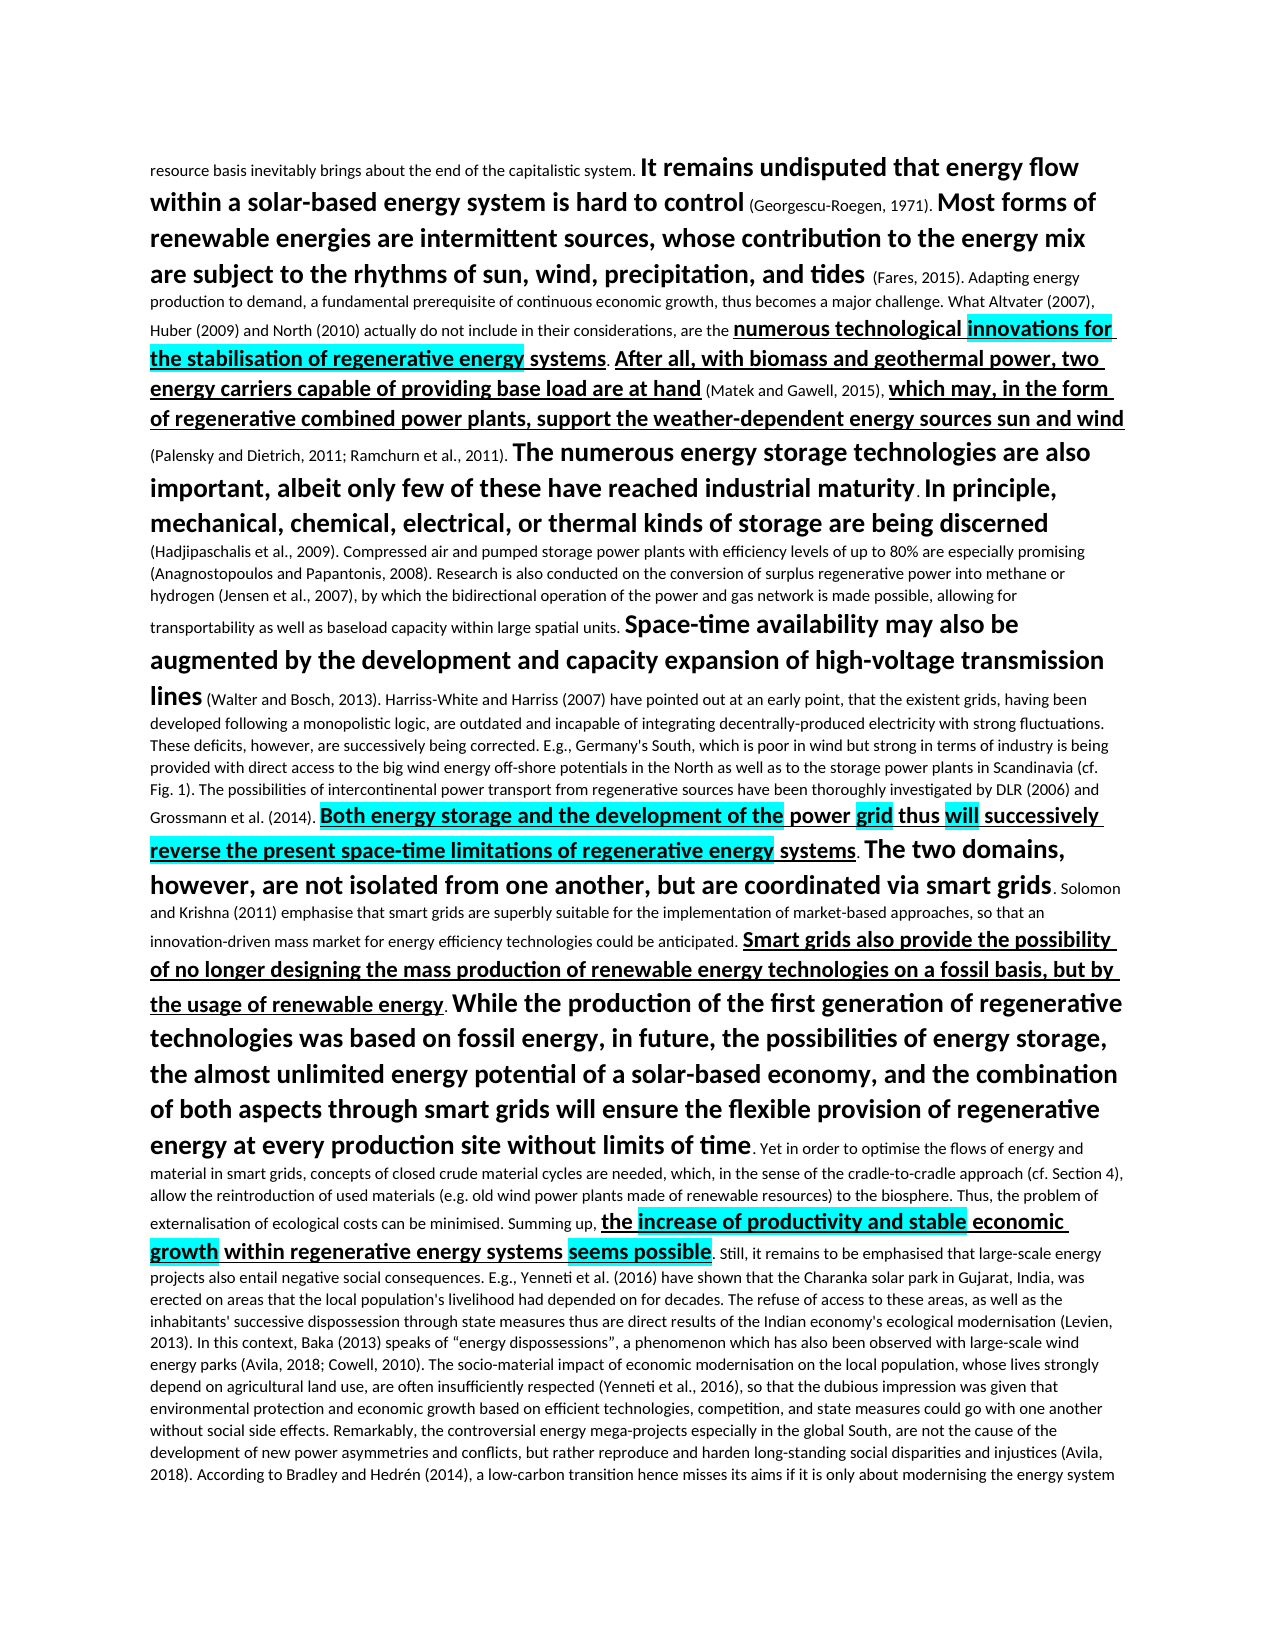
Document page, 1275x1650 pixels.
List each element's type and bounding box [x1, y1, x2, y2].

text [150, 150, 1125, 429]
text [150, 430, 1125, 1484]
